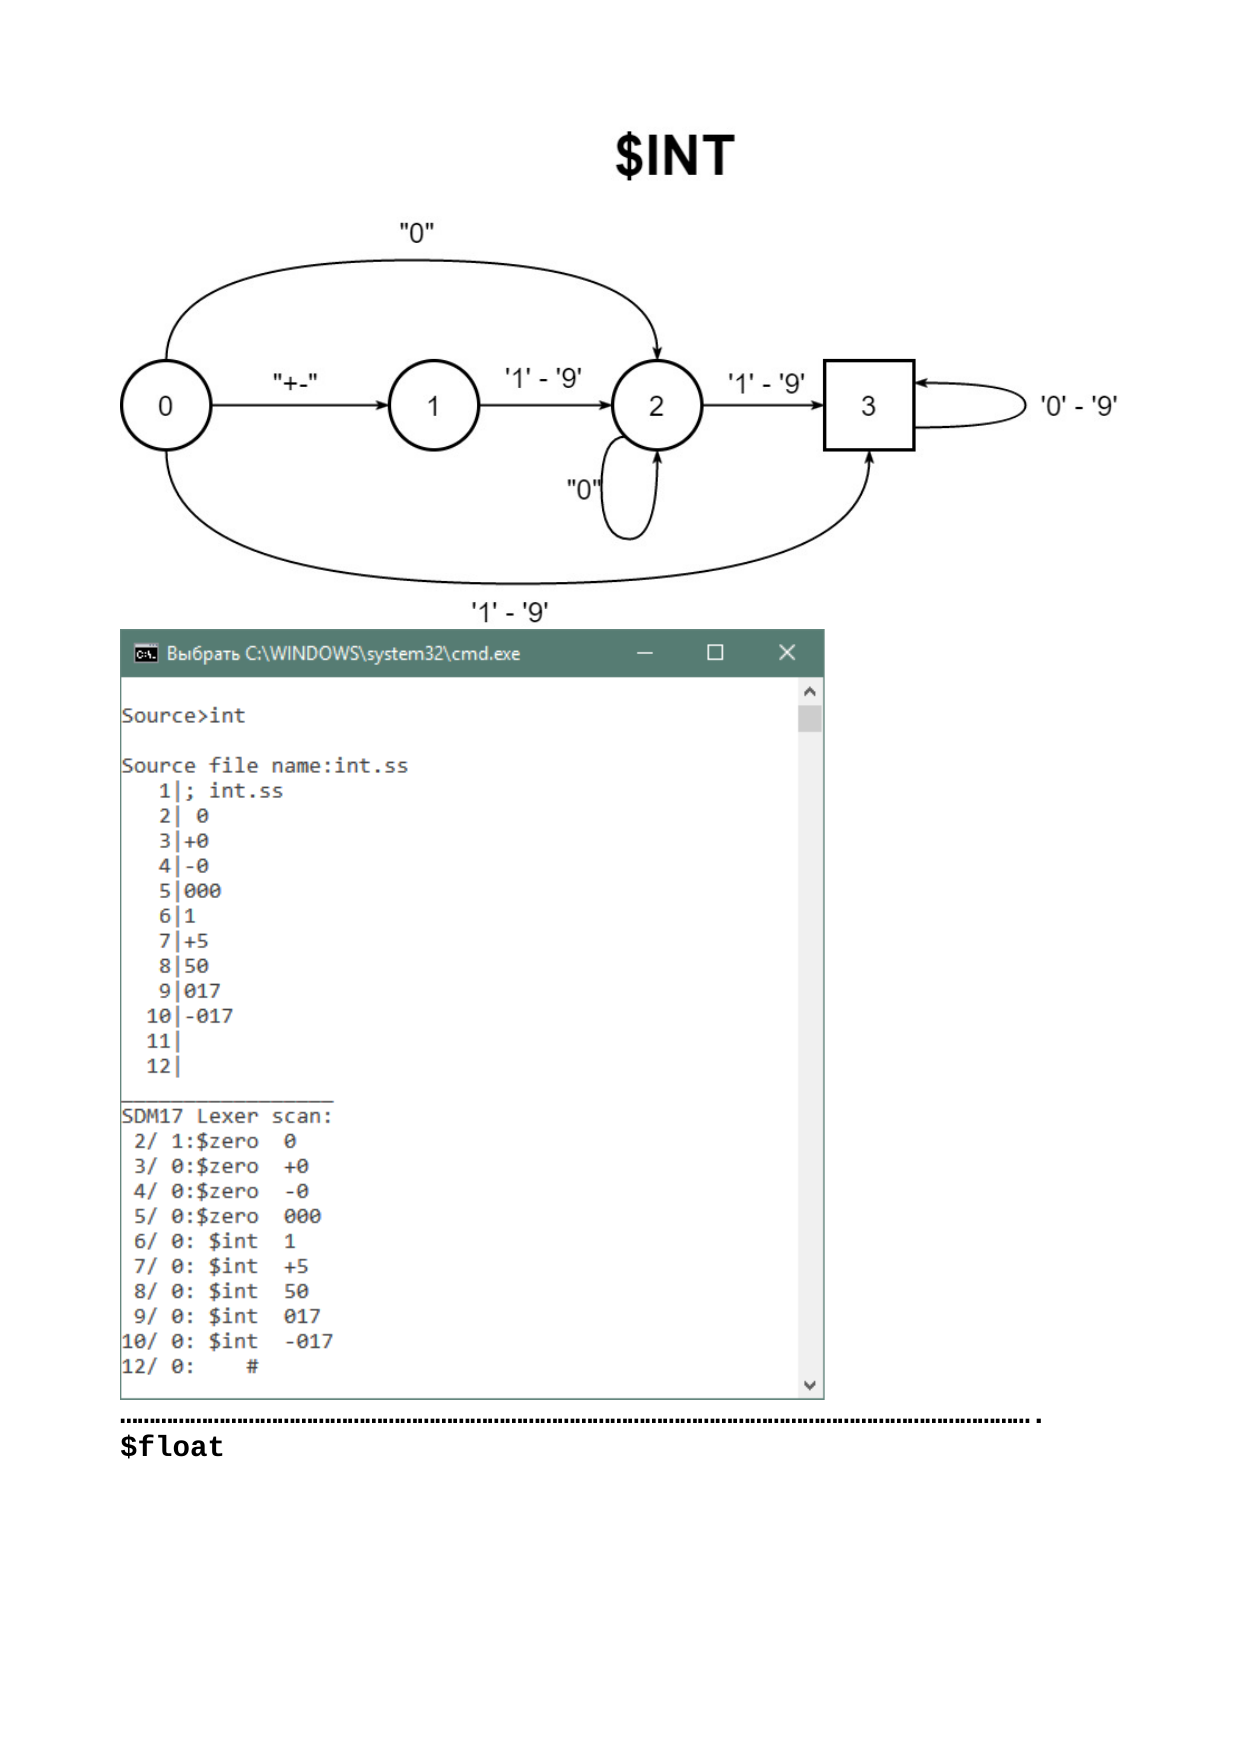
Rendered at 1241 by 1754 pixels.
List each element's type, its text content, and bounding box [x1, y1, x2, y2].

text …………………………………………………………………………………………………………………………………………. [120, 1399, 1120, 1432]
text $float [120, 1432, 1120, 1466]
picture [120, 118, 1121, 1400]
